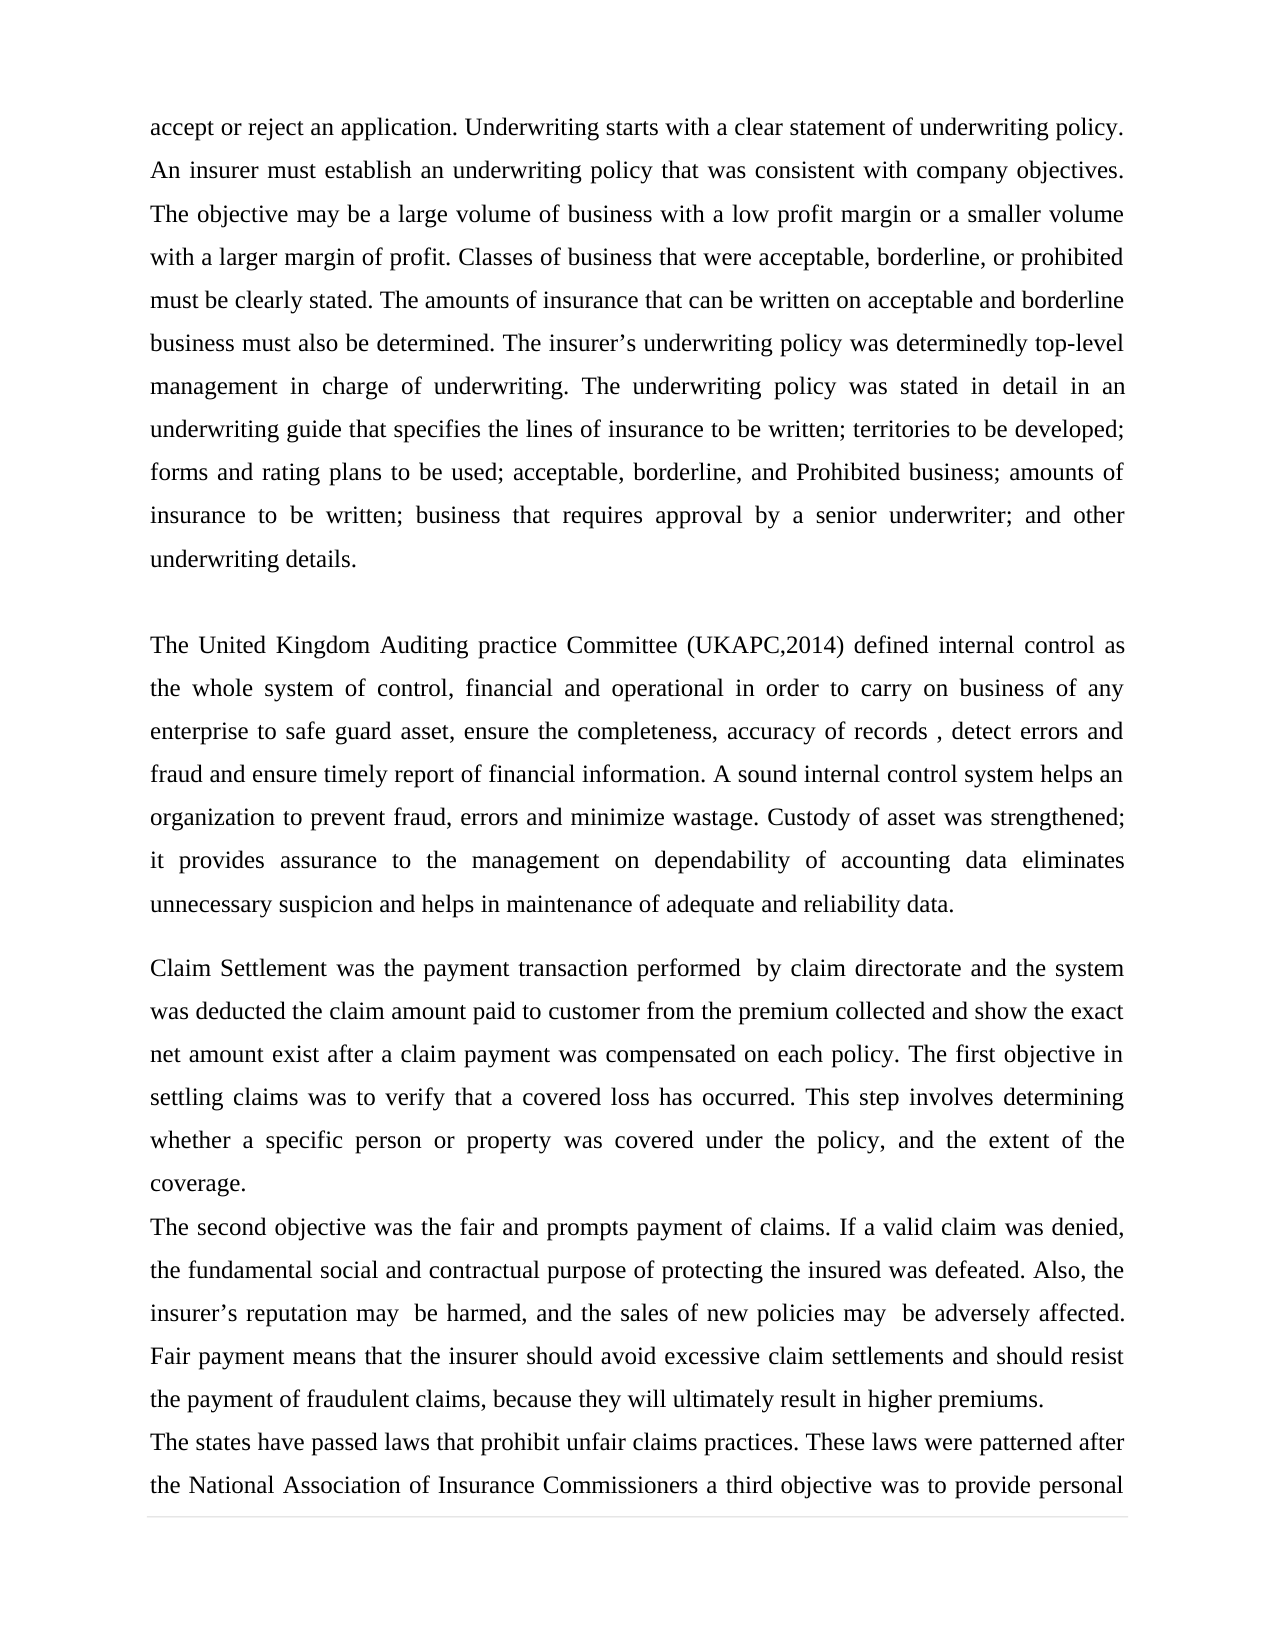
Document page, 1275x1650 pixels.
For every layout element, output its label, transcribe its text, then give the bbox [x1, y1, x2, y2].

text Claim Settlement was the payment transaction performed by claim directorate and the system was deducted the claim amount paid to customer from the premium collected and show the exact net amount exist after a claim payment was compensated on each policy. The first objective in settling claims was to verify that a covered loss has occurred. This step involves determining whether a specific person or property was covered under the policy, and the extent of the coverage. [150, 953, 1125, 1197]
text accept or reject an application. Underwriting starts with a clear statement of underwriting policy. An insurer must establish an underwriting policy that was consistent with company objectives. The objective may be a large volume of business with a low profit margin or a smaller volume with a larger margin of profit. Classes of business that were acceptable, borderline, or prohibited must be clearly stated. The amounts of insurance that can be written on acceptable and borderline business must also be determined. The insurer’s underwriting policy was determinedly top-level management in charge of underwriting. The underwriting policy was stated in detail in an underwriting guide that specifies the lines of insurance to be written; territories to be developed; forms and rating plans to be used; acceptable, borderline, and Prohibited business; amounts of insurance to be written; business that requires approval by a senior underwriter; and other underwriting details. [150, 112, 1125, 572]
text The second objective was the fair and prompts payment of claims. If a valid claim was denied, the fundamental social and contractual purpose of protecting the insured was defeated. Also, the insurer’s reputation may be harmed, and the sales of new policies may be adversely affected. Fair payment means that the insurer should avoid excessive claim settlements and should resist the payment of fraudulent claims, because they will ultimately result in higher premiums. [150, 1212, 1126, 1413]
text The states have passed laws that prohibit unfair claims practices. These laws were patterned after the National Association of Insurance Commissioners a third objective was to provide personal [150, 1427, 1125, 1499]
text The United Kingdom Auditing practice Committee (UKAPC,2014) defined internal control as the whole system of control, financial and operational in order to carry on business of any enterprise to safe guard asset, ensure the completeness, accuracy of records , detect errors and fraud and ensure timely report of financial information. A sound internal control system helps an organization to prevent fraud, errors and minimize wastage. Custody of asset was strengthened; it provides assurance to the management on dependability of accounting data eliminates unnecessary suspicion and helps in maintenance of adequate and reliability data. [150, 630, 1125, 917]
